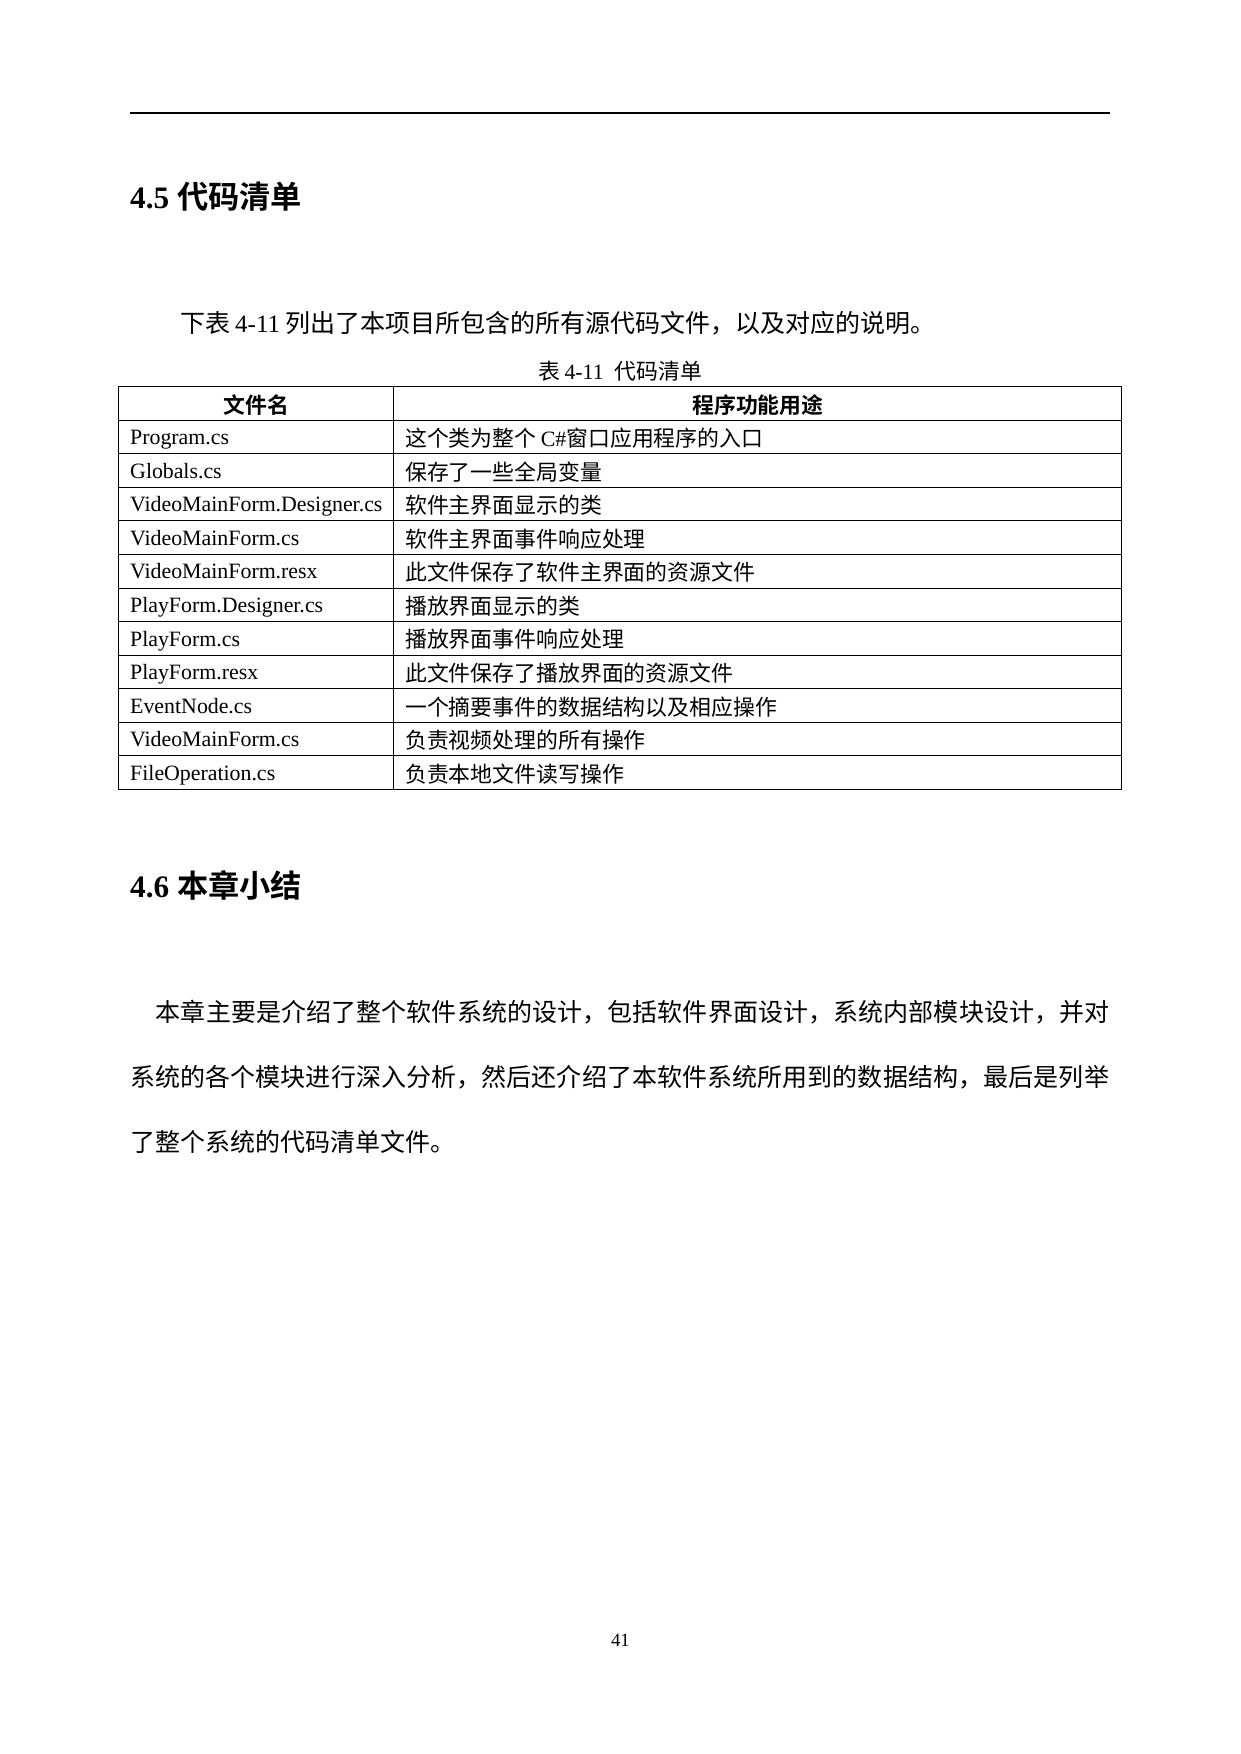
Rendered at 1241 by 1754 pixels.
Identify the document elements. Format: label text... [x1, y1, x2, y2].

table_cell 这个类为整个C#窗口应用程序的入口 [394, 421, 1121, 453]
text 表4-11 代码清单 [130, 354, 1110, 386]
table_cell PlayForm.cs [119, 622, 393, 654]
table_cell Globals.cs [119, 454, 393, 487]
table_cell 播放界面显示的类 [394, 589, 1121, 621]
table_cell FileOperation.cs [119, 756, 393, 789]
table_cell PlayForm.Designer.cs [119, 589, 393, 621]
table_cell 播放界面事件响应处理 [394, 622, 1121, 654]
table_cell 此文件保存了播放界面的资源文件 [394, 656, 1121, 688]
text 下表4-11列出了本项目所包含的所有源代码文件，以及对应的说明。 [130, 289, 1110, 354]
text 本章主要是介绍了整个软件系统的设计，包括软件界面设计，系统内部模块设计，并对系统的各个模块进行深入分析，然后还介绍了本软件系统所用到的数据结构，最后是列举了整个系统的代码清单文件。 [130, 978, 1110, 1173]
table_cell 此文件保存了软件主界面的资源文件 [394, 555, 1121, 587]
table_header 程序功能用途 [394, 387, 1121, 420]
table_cell 软件主界面显示的类 [394, 488, 1121, 520]
table_cell VideoMainForm.Designer.cs [119, 488, 393, 520]
table_cell VideoMainForm.cs [119, 723, 393, 755]
table_cell 负责视频处理的所有操作 [394, 723, 1121, 755]
table_cell VideoMainForm.resx [119, 555, 393, 587]
table_cell 软件主界面事件响应处理 [394, 521, 1121, 554]
table_cell Program.cs [119, 421, 393, 453]
subtitle 4.6 本章小结 [130, 851, 1110, 916]
subtitle 4.5 代码清单 [130, 162, 1110, 227]
table_cell PlayForm.resx [119, 656, 393, 688]
table_header 文件名 [119, 387, 393, 420]
table_cell EventNode.cs [119, 689, 393, 722]
table_cell 保存了一些全局变量 [394, 454, 1121, 487]
table_cell 负责本地文件读写操作 [394, 756, 1121, 789]
table_cell VideoMainForm.cs [119, 521, 393, 554]
table_cell 一个摘要事件的数据结构以及相应操作 [394, 689, 1121, 722]
